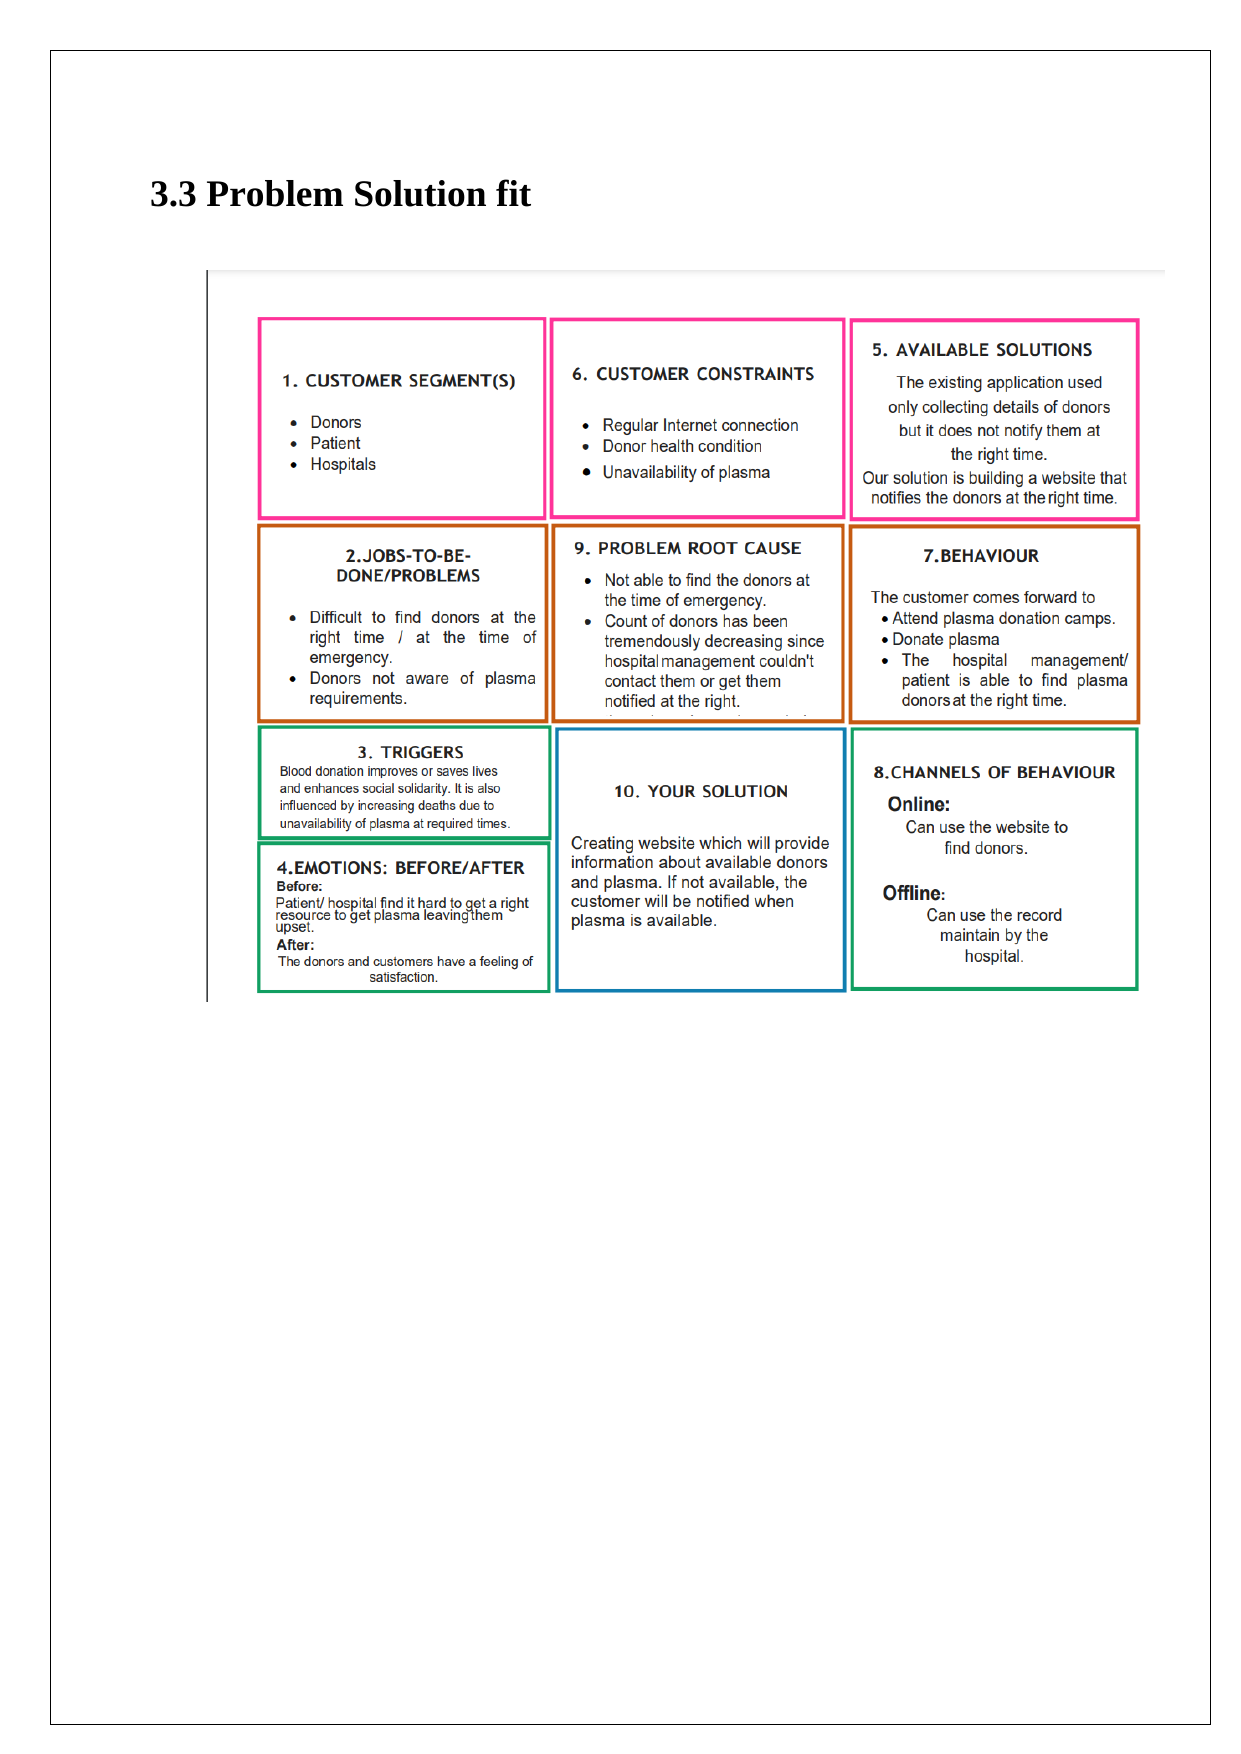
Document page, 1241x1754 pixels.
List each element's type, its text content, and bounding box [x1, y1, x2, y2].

picture [206, 270, 1165, 1002]
subtitle Problem Solution fit [150, 171, 1210, 214]
